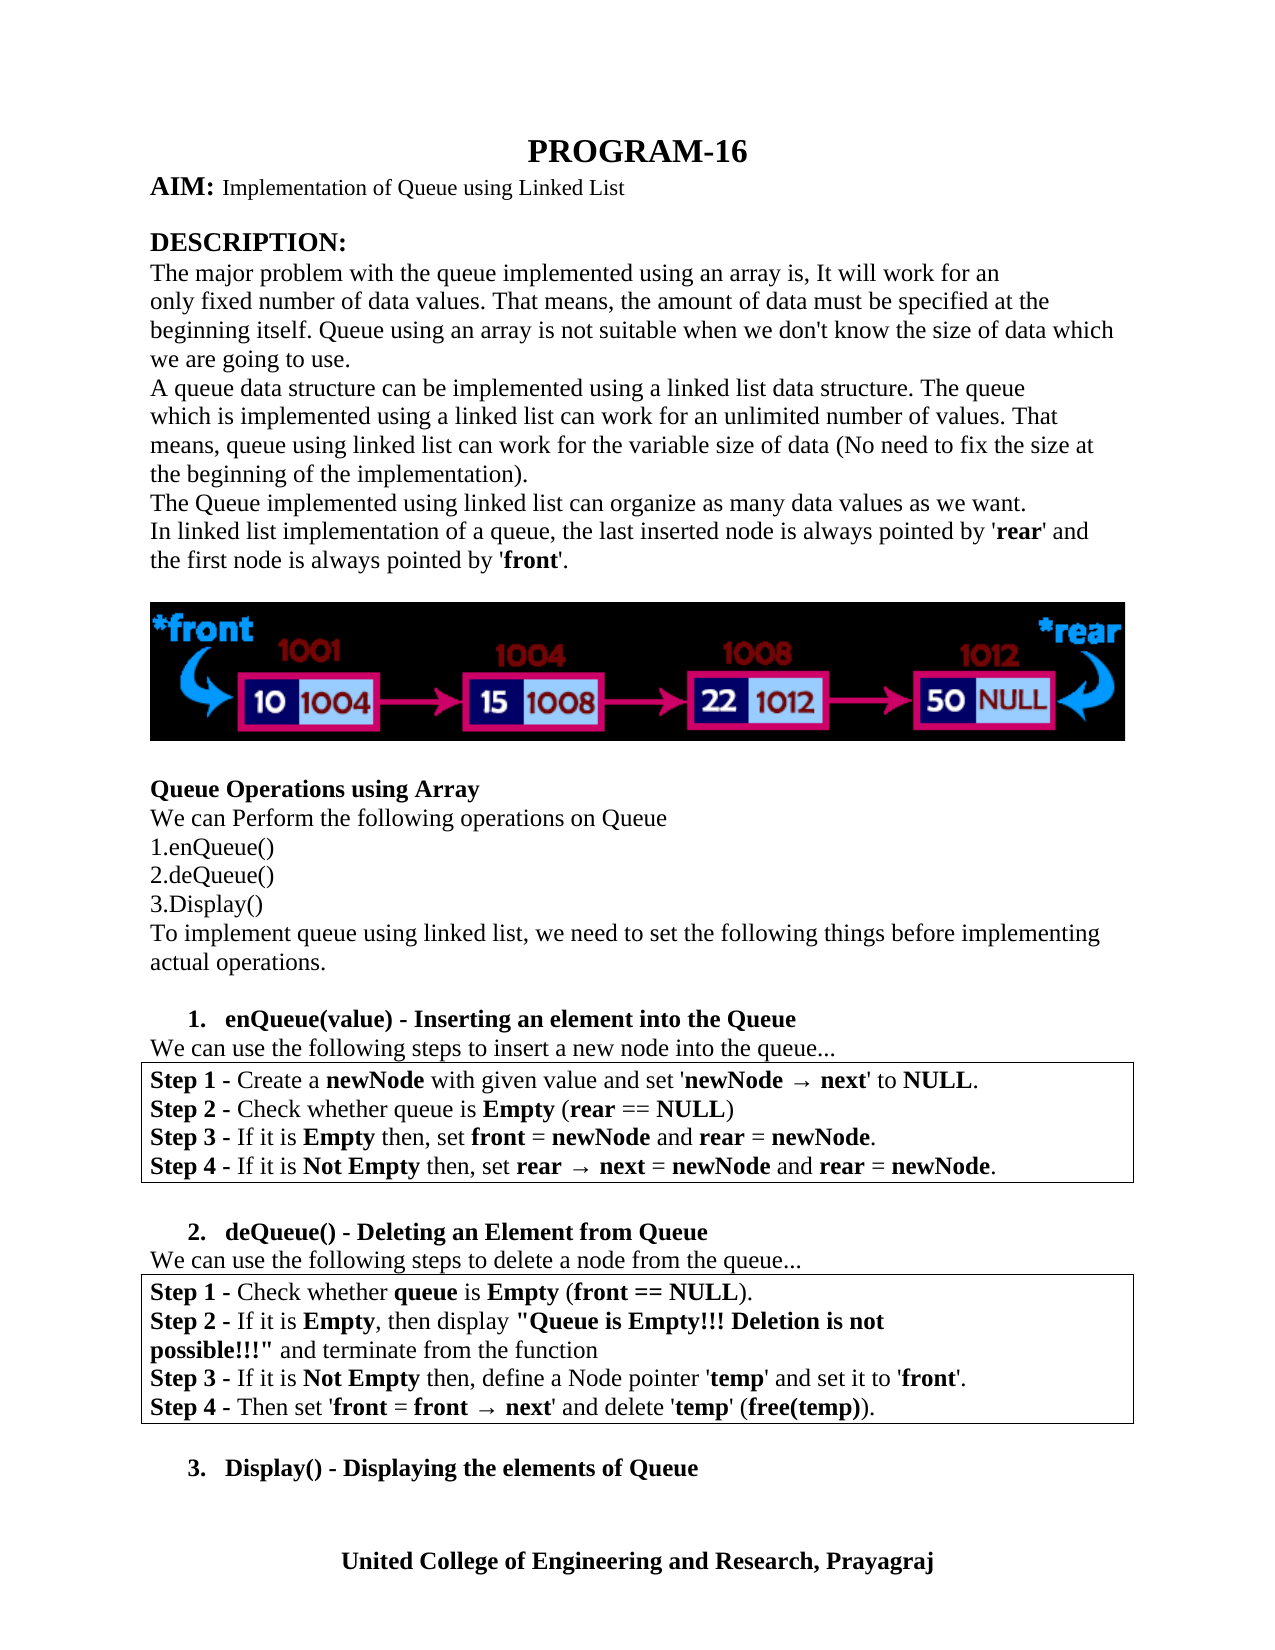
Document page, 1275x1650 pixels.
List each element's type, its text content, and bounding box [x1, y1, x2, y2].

text Step 2 - If it is Empty, then display "Queue is Empty!!! Deletion is not [150, 1306, 1125, 1335]
text The Queue implemented using linked list can organize as many data values as we want. [150, 488, 1125, 516]
text DESCRIPTION: [150, 227, 1125, 258]
text The major problem with the queue implemented using an array is, It will work for an [150, 258, 1125, 286]
text We can use the following steps to delete a node from the queue... [150, 1245, 1125, 1274]
text Step 3 - If it is Not Empty then, define a Node pointer 'temp' and set it to 'front'. [150, 1363, 1125, 1389]
text We can Perform the following operations on Queue [150, 803, 1125, 832]
text 1.enQueue() [150, 832, 1125, 861]
text We can use the following steps to insert a new node into the queue... [150, 1033, 1125, 1062]
text the first node is always pointed by 'front'. [150, 545, 1125, 574]
text which is implemented using a linked list can work for an unlimited number of values. That [150, 401, 1125, 430]
text 3.Display() [150, 889, 1125, 918]
text the beginning of the implementation). [150, 459, 1125, 488]
text To implement queue using linked list, we need to set the following things before implementing [150, 918, 1125, 947]
text Program-16 [150, 131, 1125, 169]
text In linked list implementation of a queue, the last inserted node is always pointed by 'rear' and [150, 516, 1125, 545]
text Step 3 - If it is Empty then, set front = newNode and rear = newNode. [150, 1122, 1125, 1148]
text possible!!!" and terminate from the function [150, 1335, 1125, 1363]
list enQueue(value) - Inserting an element into the Queue [187, 1004, 1125, 1033]
text actual operations. [150, 947, 1125, 976]
list deQueue() - Deleting an Element from Queue [187, 1217, 1125, 1245]
text Step 1 - Check whether queue is Empty (front == NULL). [142, 1275, 1133, 1306]
text Step 2 - Check whether queue is Empty (rear == NULL) [150, 1094, 1125, 1122]
text Queue Operations using Array [150, 774, 1125, 803]
text Step 4 - If it is Not Empty then, set rear → next = newNode and rear = newNode. [142, 1148, 1133, 1182]
text means, queue using linked list can work for the variable size of data (No need to fix the size at [150, 430, 1125, 459]
text Step 4 - Then set 'front = front → next' and delete 'temp' (free(temp)). [142, 1389, 1133, 1423]
text only fixed number of data values. That means, the amount of data must be specified at the [150, 286, 1125, 315]
text beginning itself. Queue using an array is not suitable when we don't know the size of data which [150, 315, 1125, 344]
text 2.deQueue() [150, 861, 1125, 889]
text A queue data structure can be implemented using a linked list data structure. The queue [150, 373, 1125, 401]
list Display() - Displaying the elements of Queue [187, 1453, 1125, 1482]
text Step 1 - Create a newNode with given value and set 'newNode → next' to NULL. [142, 1063, 1133, 1094]
text AIM: Implementation of Queue using Linked List [150, 169, 1125, 201]
text we are going to use. [150, 344, 1125, 373]
